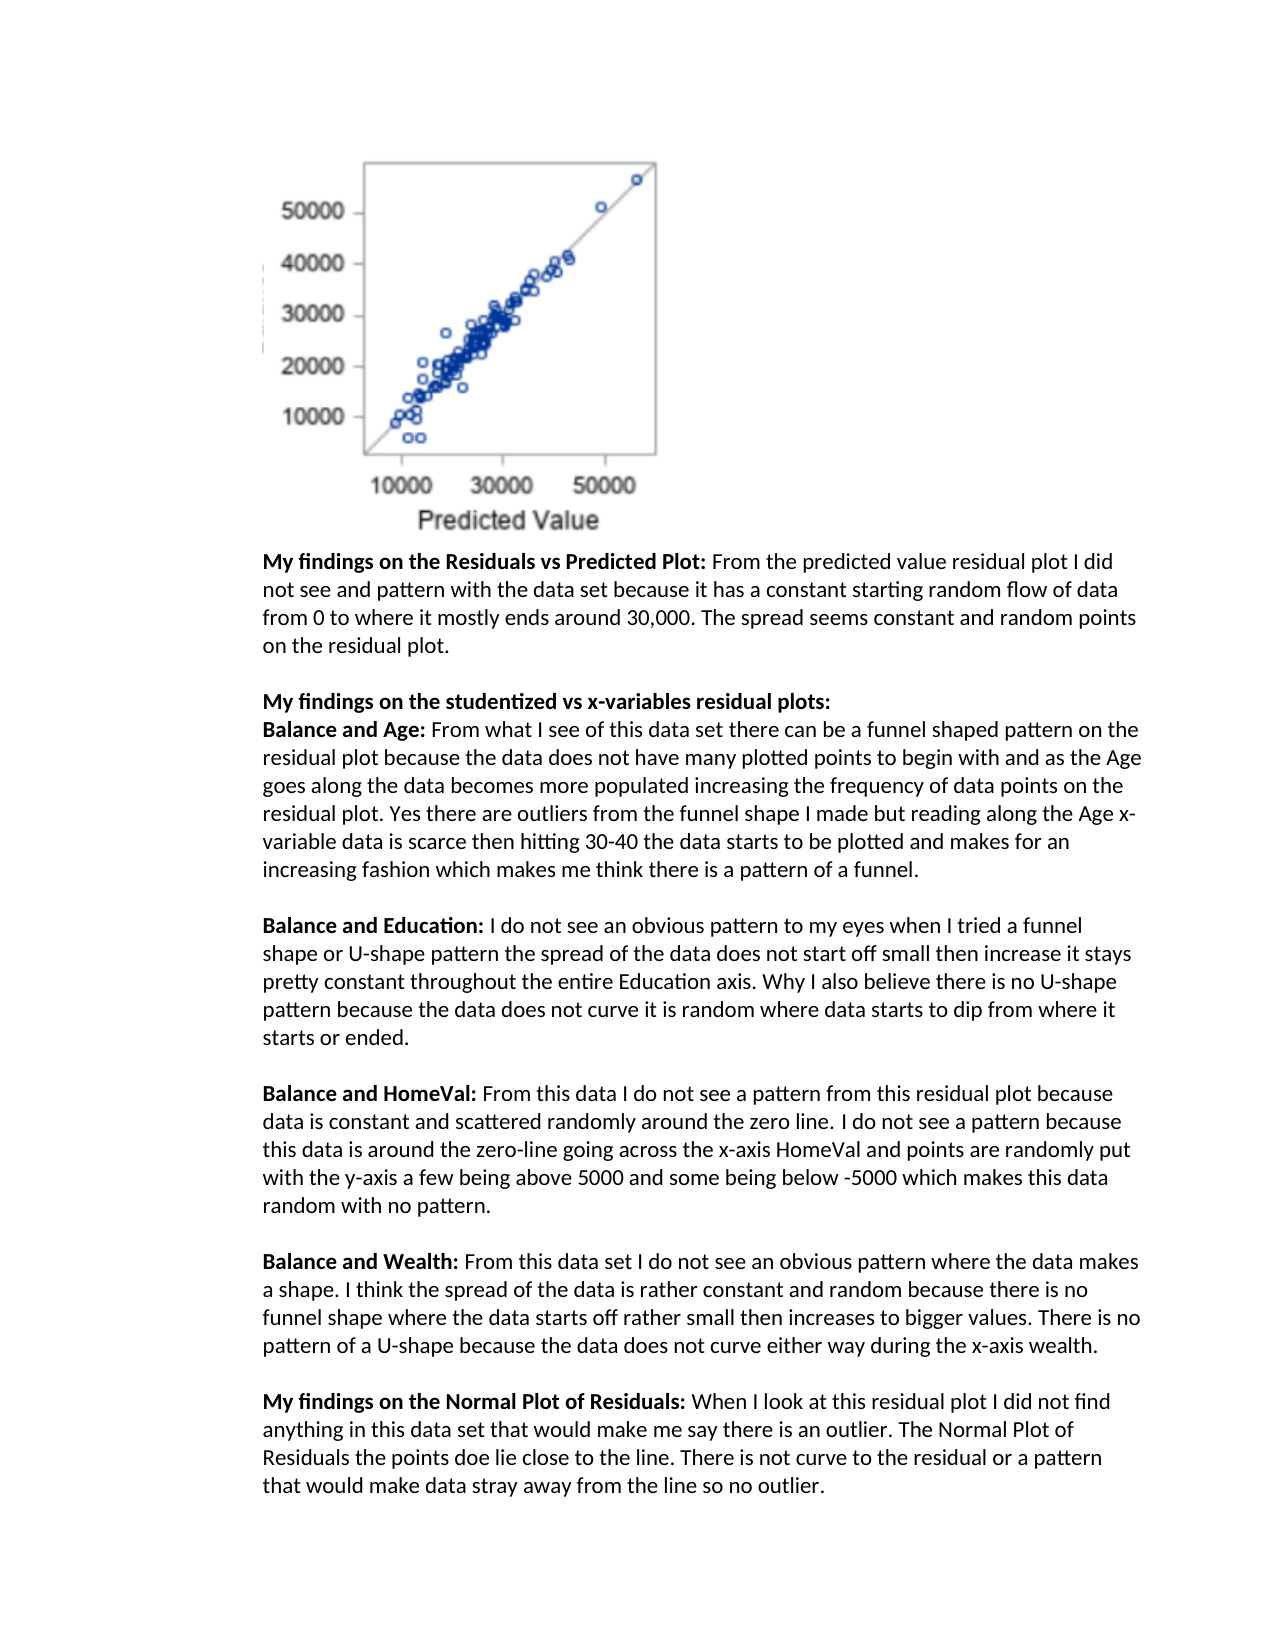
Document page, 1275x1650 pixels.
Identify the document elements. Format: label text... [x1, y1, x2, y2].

list My findings on the Normal Plot of Residuals: When I look at this residual plot I did not find anything in this data set that would make me say there is an outlier. The Normal Plot of Residuals the points doe lie close to the line. There is not curve to the residual or a pattern that would make data stray away from the line so no outlier. [262, 1387, 1144, 1499]
list My findings on the Residuals vs Predicted Plot: From the predicted value residual plot I did not see and pattern with the data set because it has a constant starting random flow of data from 0 to where it mostly ends around 30,000. The spread seems constant and random points on the residual plot. [262, 547, 1144, 659]
list Balance and Wealth: From this data set I do not see an obvious pattern where the data makes a shape. I think the spread of the data is rather constant and random because there is no funnel shape where the data starts off rather small then increases to bigger values. There is no pattern of a U-shape because the data does not curve either way during the x-axis wealth. [262, 1247, 1144, 1359]
list Balance and HomeVal: From this data I do not see a pattern from this residual plot because data is constant and scattered randomly around the zero line. I do not see a pattern because this data is around the zero-line going across the x-axis HomeVal and points are randomly put with the y-axis a few being above 5000 and some being below -5000 which makes this data random with no pattern. [262, 1079, 1144, 1219]
picture [262, 121, 677, 547]
list Balance and Education: I do not see an obvious pattern to my eyes when I tried a funnel shape or U-shape pattern the spread of the data does not start off small then increase it stays pretty constant throughout the entire Education axis. Why I also believe there is no U-shape pattern because the data does not curve it is random where data starts to dip from where it starts or ended. [262, 911, 1144, 1051]
list Balance and Age: From what I see of this data set there can be a funnel shaped pattern on the residual plot because the data does not have many plotted points to begin with and as the Age goes along the data becomes more populated increasing the frequency of data points on the residual plot. Yes there are outliers from the funnel shape I made but reading along the Age x-variable data is scarce then hitting 30-40 the data starts to be plotted and makes for an increasing fashion which makes me think there is a pattern of a funnel. [262, 715, 1144, 883]
list My findings on the studentized vs x-variables residual plots: [262, 687, 1144, 715]
